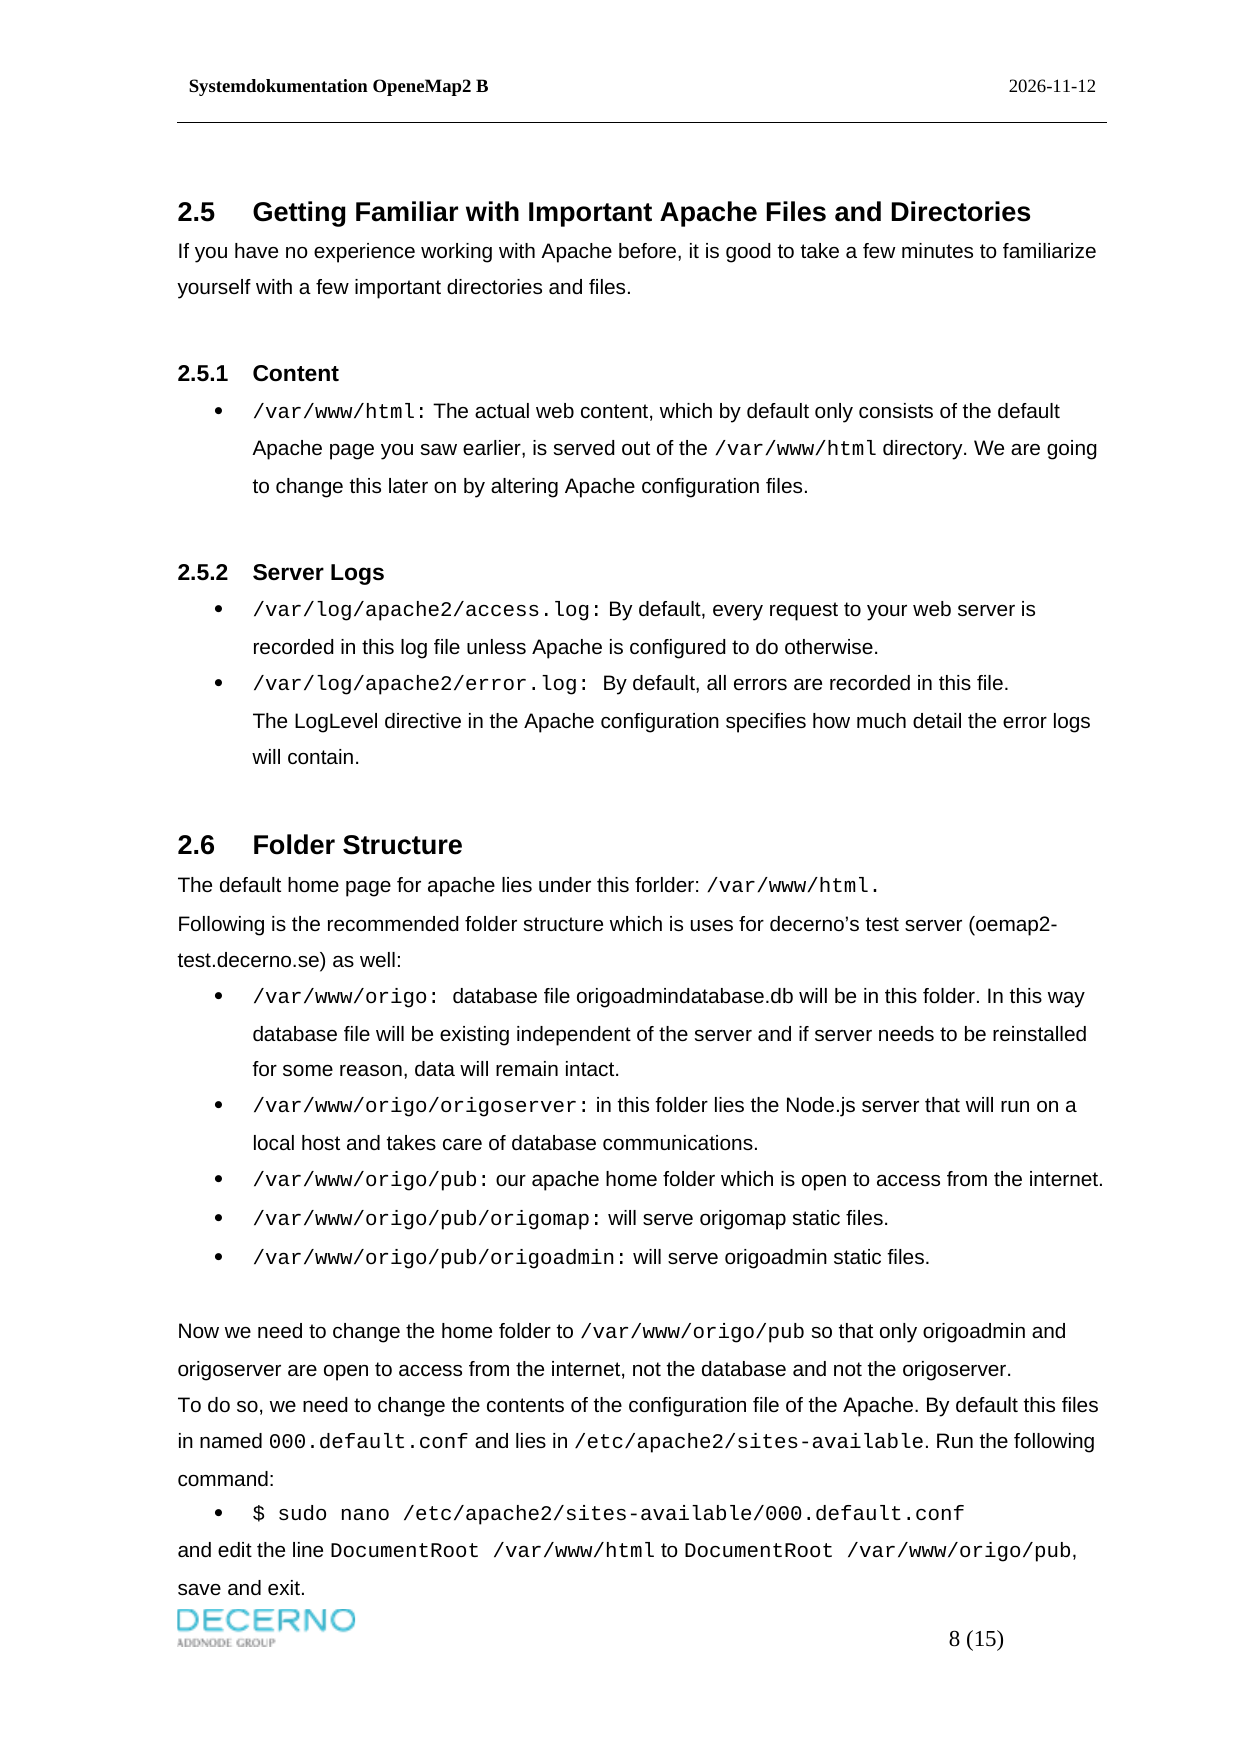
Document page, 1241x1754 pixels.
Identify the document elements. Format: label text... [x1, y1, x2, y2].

list /var/www/origo/pub/origoadmin: will serve origoadmin static files. [215, 1244, 1113, 1270]
text The default home page for apache lies under this forlder: /var/www/html. [177, 873, 1113, 899]
list $ sudo nano /etc/apache2/sites-available/000.default.conf [215, 1503, 1113, 1526]
text To do so, we need to change the contents of the configuration file of the Apache. By default this files in named 000.default.conf and lies in /etc/apache2/sites-available. Run the following command: [177, 1393, 1113, 1491]
list /var/www/origo/pub: our apache home folder which is open to access from the internet. [215, 1167, 1113, 1193]
list /var/www/origo: database file origoadmindatabase.db will be in this folder. In this way database file will be existing independent of the server and if server needs to be reinstalled for some reason, data will remain intact. [215, 983, 1113, 1081]
text and edit the line DocumentRoot /var/www/html to DocumentRoot /var/www/origo/pub, save and exit. [177, 1538, 1113, 1600]
list /var/www/origo/origoserver: in this folder lies the Node.js server that will run on a local host and takes care of database communications. [215, 1093, 1113, 1155]
list /var/log/apache2/error.log: By default, all errors are recorded in this file. The LogLevel directive in the Apache configuration specifies how much detail the error logs will contain. [215, 671, 1113, 769]
picture [177, 1609, 356, 1647]
list /var/www/html: The actual web content, which by default only consists of the default Apache page you saw earlier, is served out of the /var/www/html directory. We are going to change this later on by altering Apache configuration files. [215, 398, 1113, 498]
text Following is the recommended folder structure which is uses for decerno’s test server (oemap2-test.decerno.se) as well: [177, 912, 1113, 972]
text Now we need to change the home folder to /var/www/origo/pub so that only origoadmin and origoserver are open to access from the internet, not the database and not the origoserver. [177, 1319, 1113, 1381]
text If you have no experience working with Apache before, it is good to take a few minutes to familiarize yourself with a few important directories and files. [177, 239, 1113, 299]
list /var/log/apache2/access.log: By default, every request to your web server is recorded in this log file unless Apache is configured to do otherwise. [215, 597, 1113, 659]
list /var/www/origo/pub/origomap: will serve origomap static files. [215, 1206, 1113, 1232]
subtitle Server Logs [177, 558, 1113, 585]
subtitle Getting Familiar with Important Apache Files and Directories [177, 196, 1113, 227]
subtitle Folder Structure [177, 829, 1113, 860]
subtitle Content [177, 359, 1113, 386]
